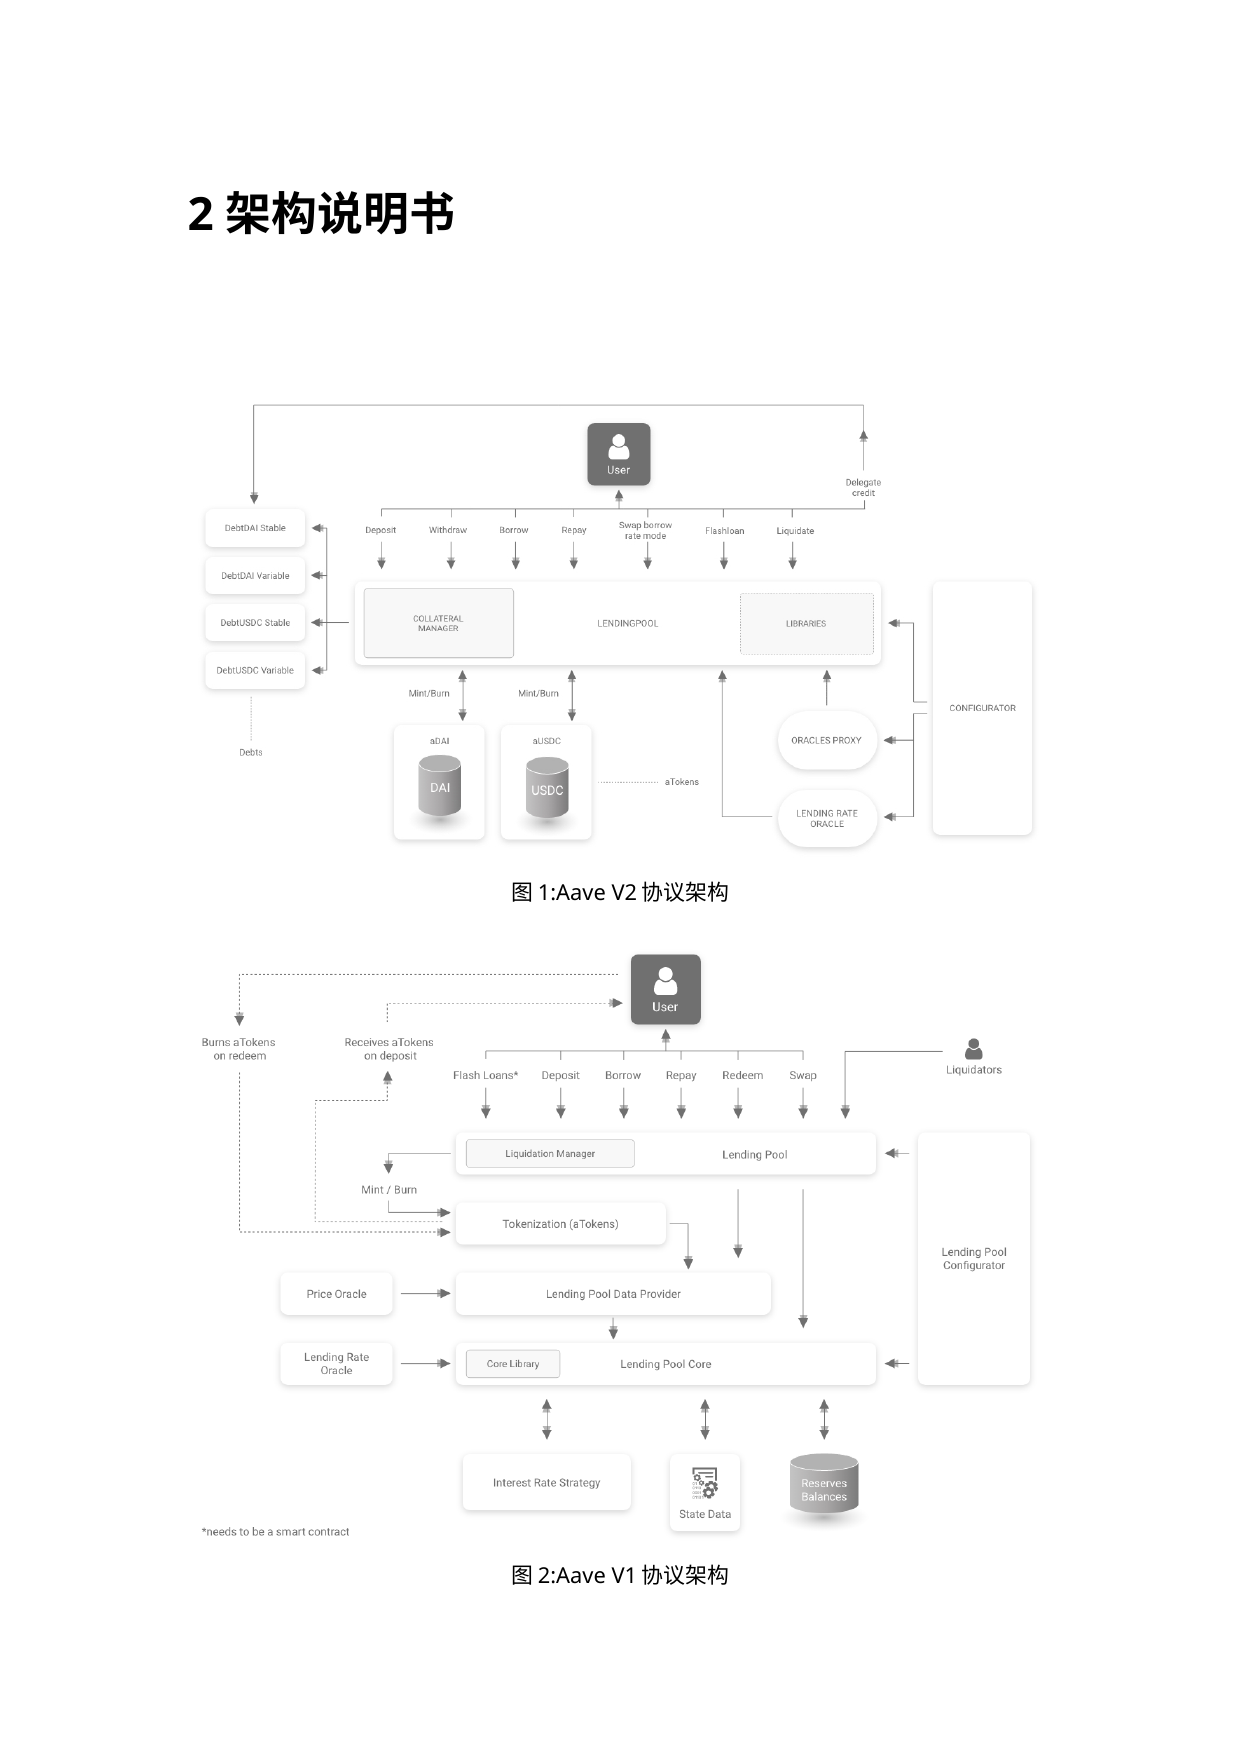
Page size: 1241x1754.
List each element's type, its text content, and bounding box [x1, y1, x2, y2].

picture [187, 940, 1053, 1552]
text 图1:Aave V2协议架构 [187, 875, 1053, 908]
text 图2:Aave V1协议架构 [187, 1558, 1053, 1590]
subtitle 2 架构说明书 [187, 162, 1053, 259]
picture [187, 387, 1053, 875]
